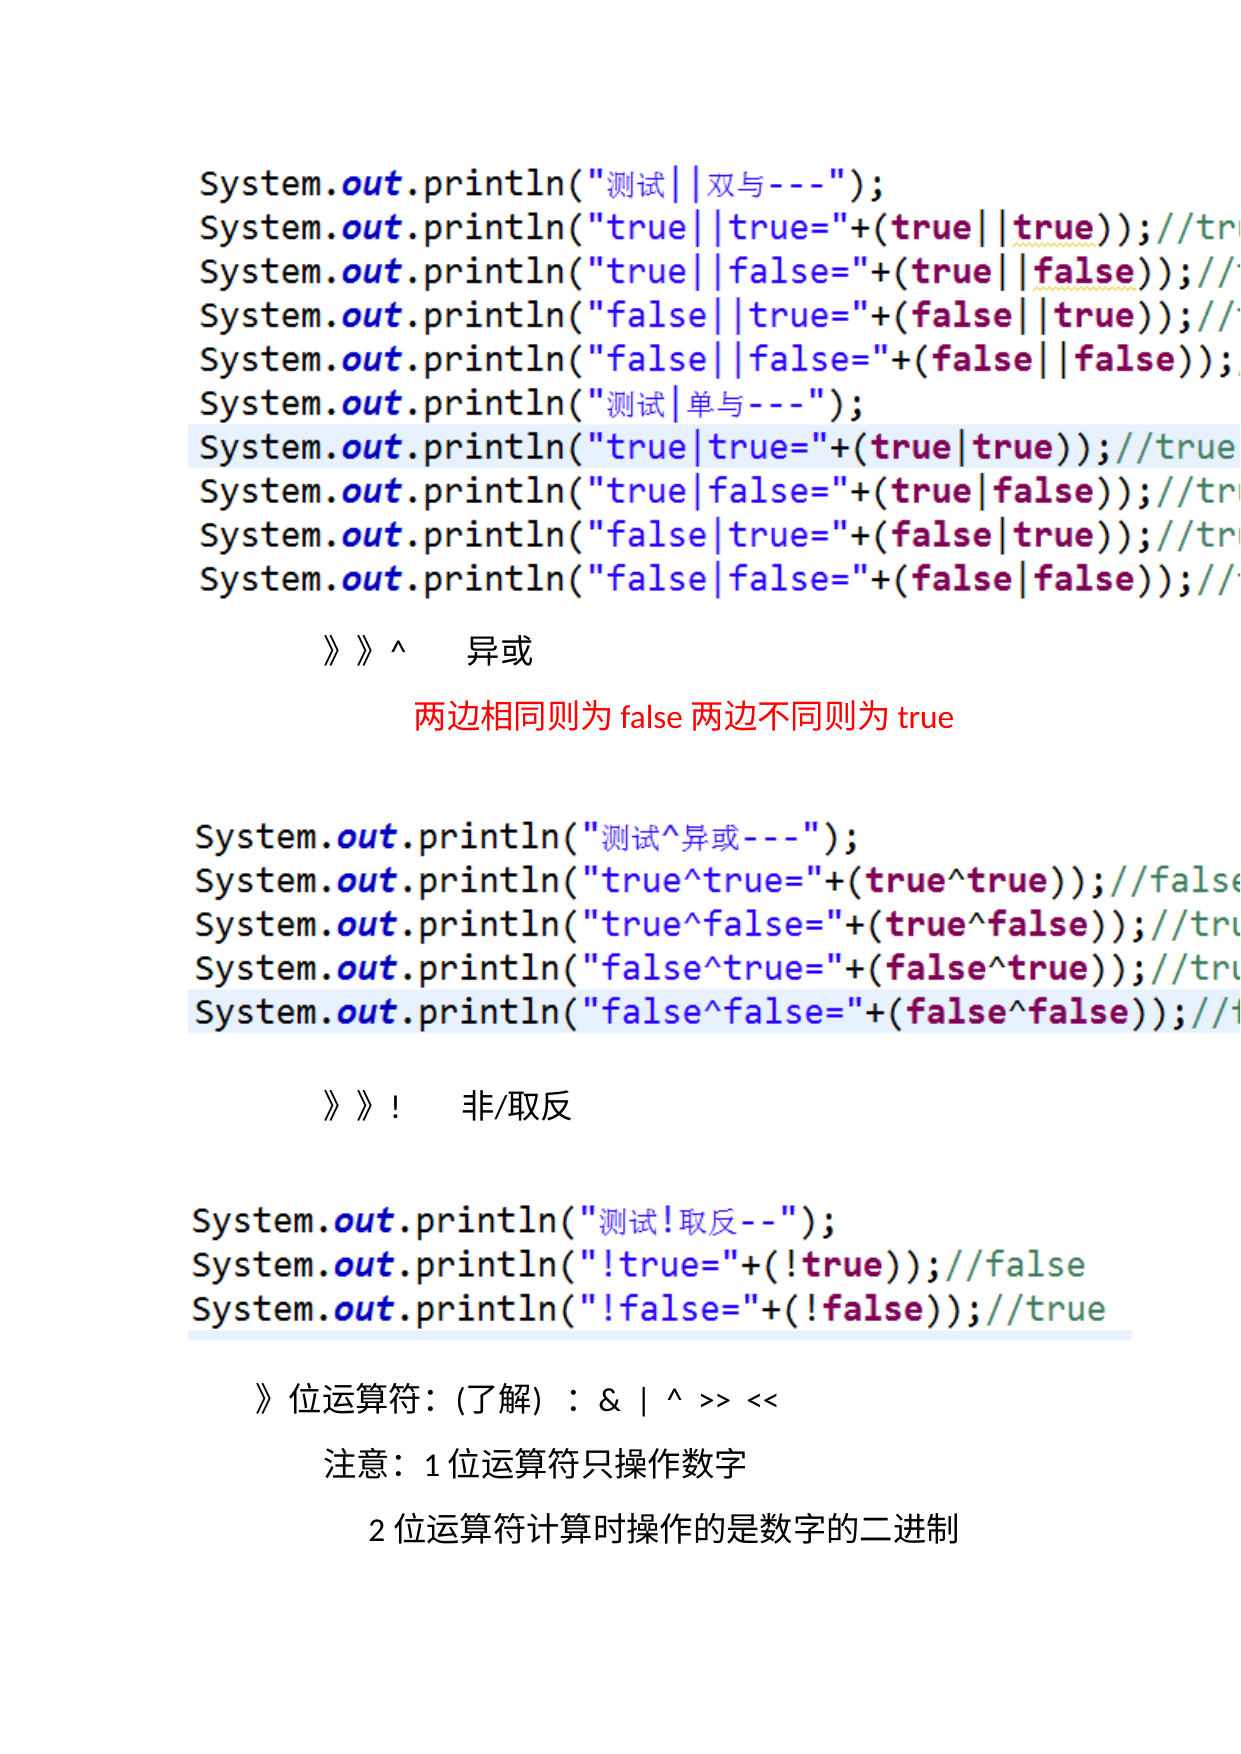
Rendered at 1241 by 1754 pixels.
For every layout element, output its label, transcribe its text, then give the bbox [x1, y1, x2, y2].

text 》》^ 异或 [187, 617, 1053, 682]
text 注意：1 位运算符只操作数字 [187, 1429, 1053, 1494]
text 》》! 非/取反 [187, 1072, 1053, 1137]
text 2 位运算符计算时操作的是数字的二进制 [187, 1494, 1053, 1559]
picture [187, 1202, 1132, 1340]
picture [187, 162, 1241, 616]
text 》位运算符：(了解) ：& | ^ >> << [187, 1364, 1053, 1429]
picture [187, 812, 1241, 1049]
text 两边相同则为false 两边不同则为true [187, 682, 1053, 747]
